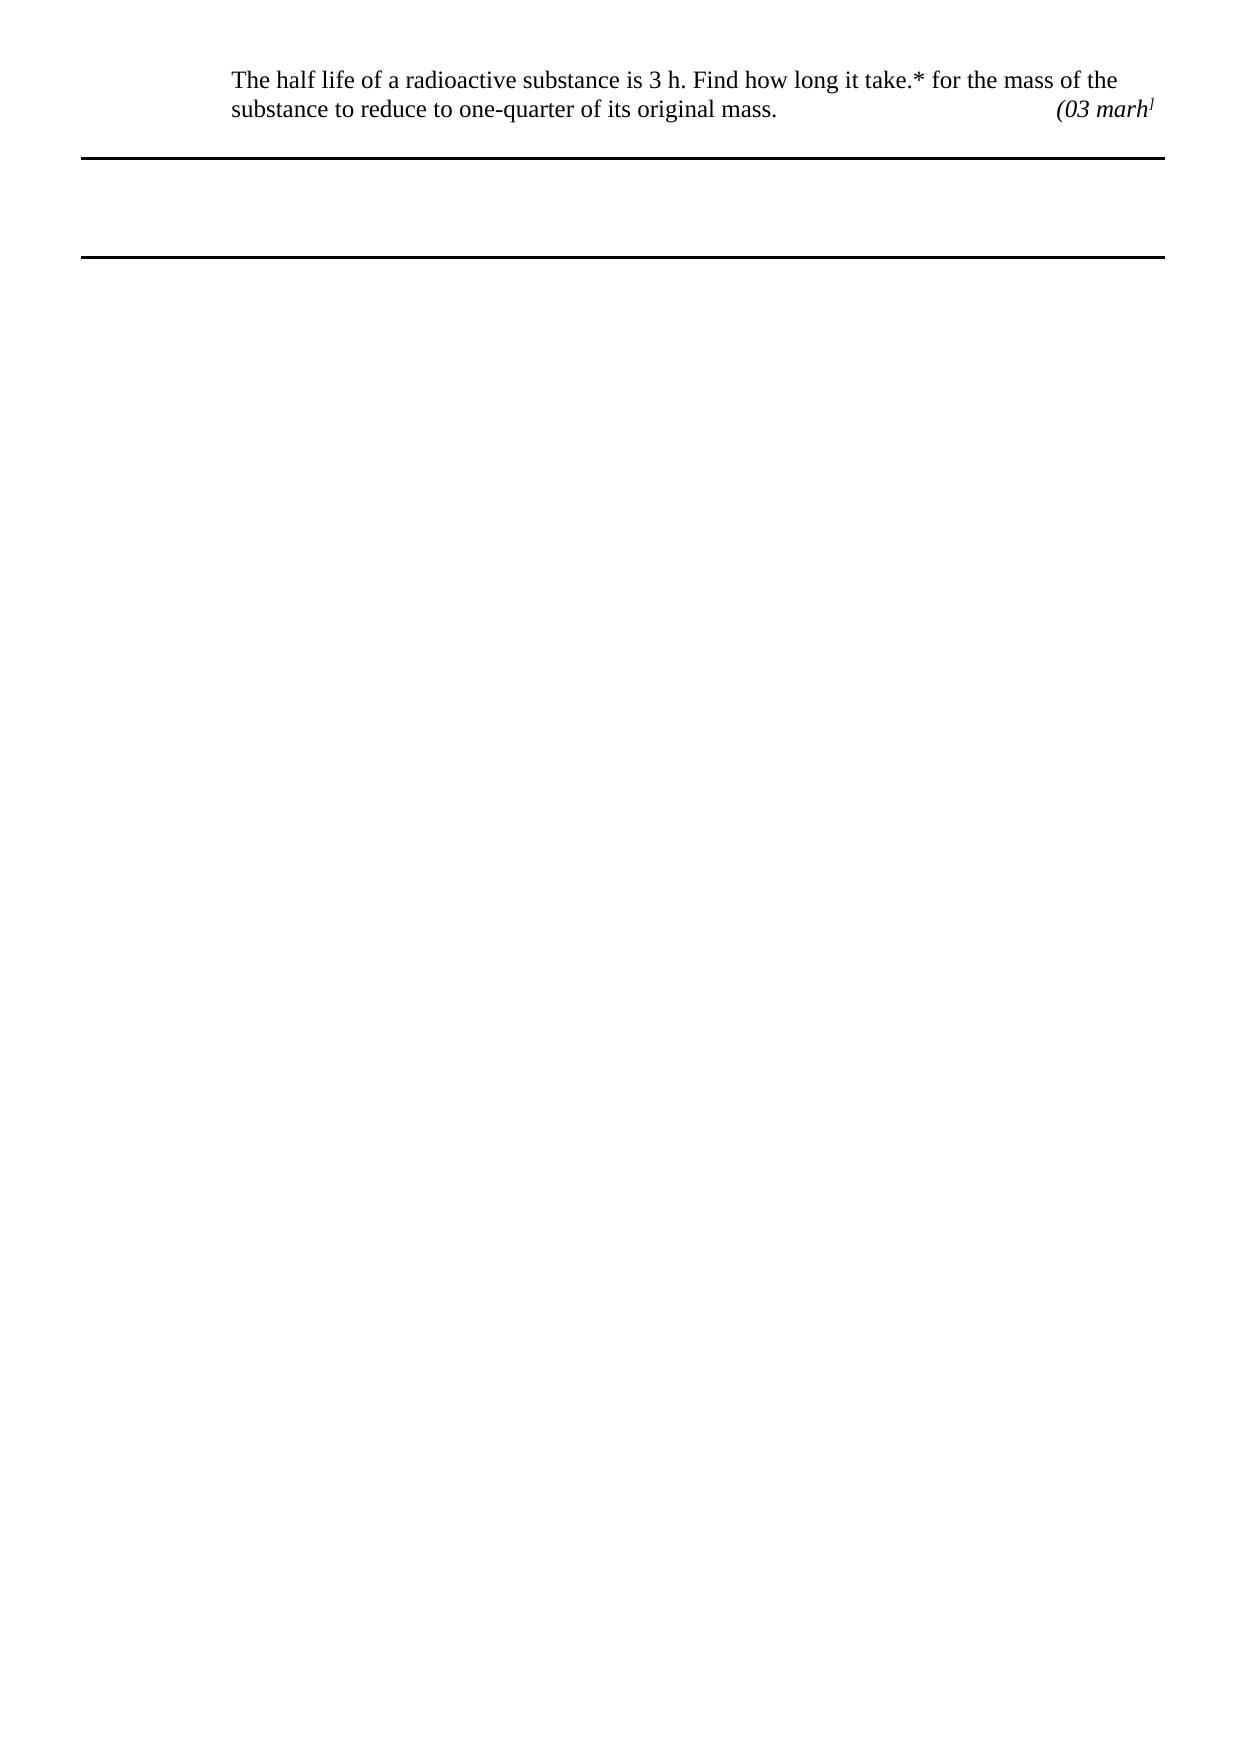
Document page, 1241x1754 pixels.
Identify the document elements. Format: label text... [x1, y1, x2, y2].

text The half life of a radioactive substance is 3 h. Find how long it take.* for the mass of the substance to reduce to one-quarter of its original mass. (03 marh] [231, 66, 1165, 123]
